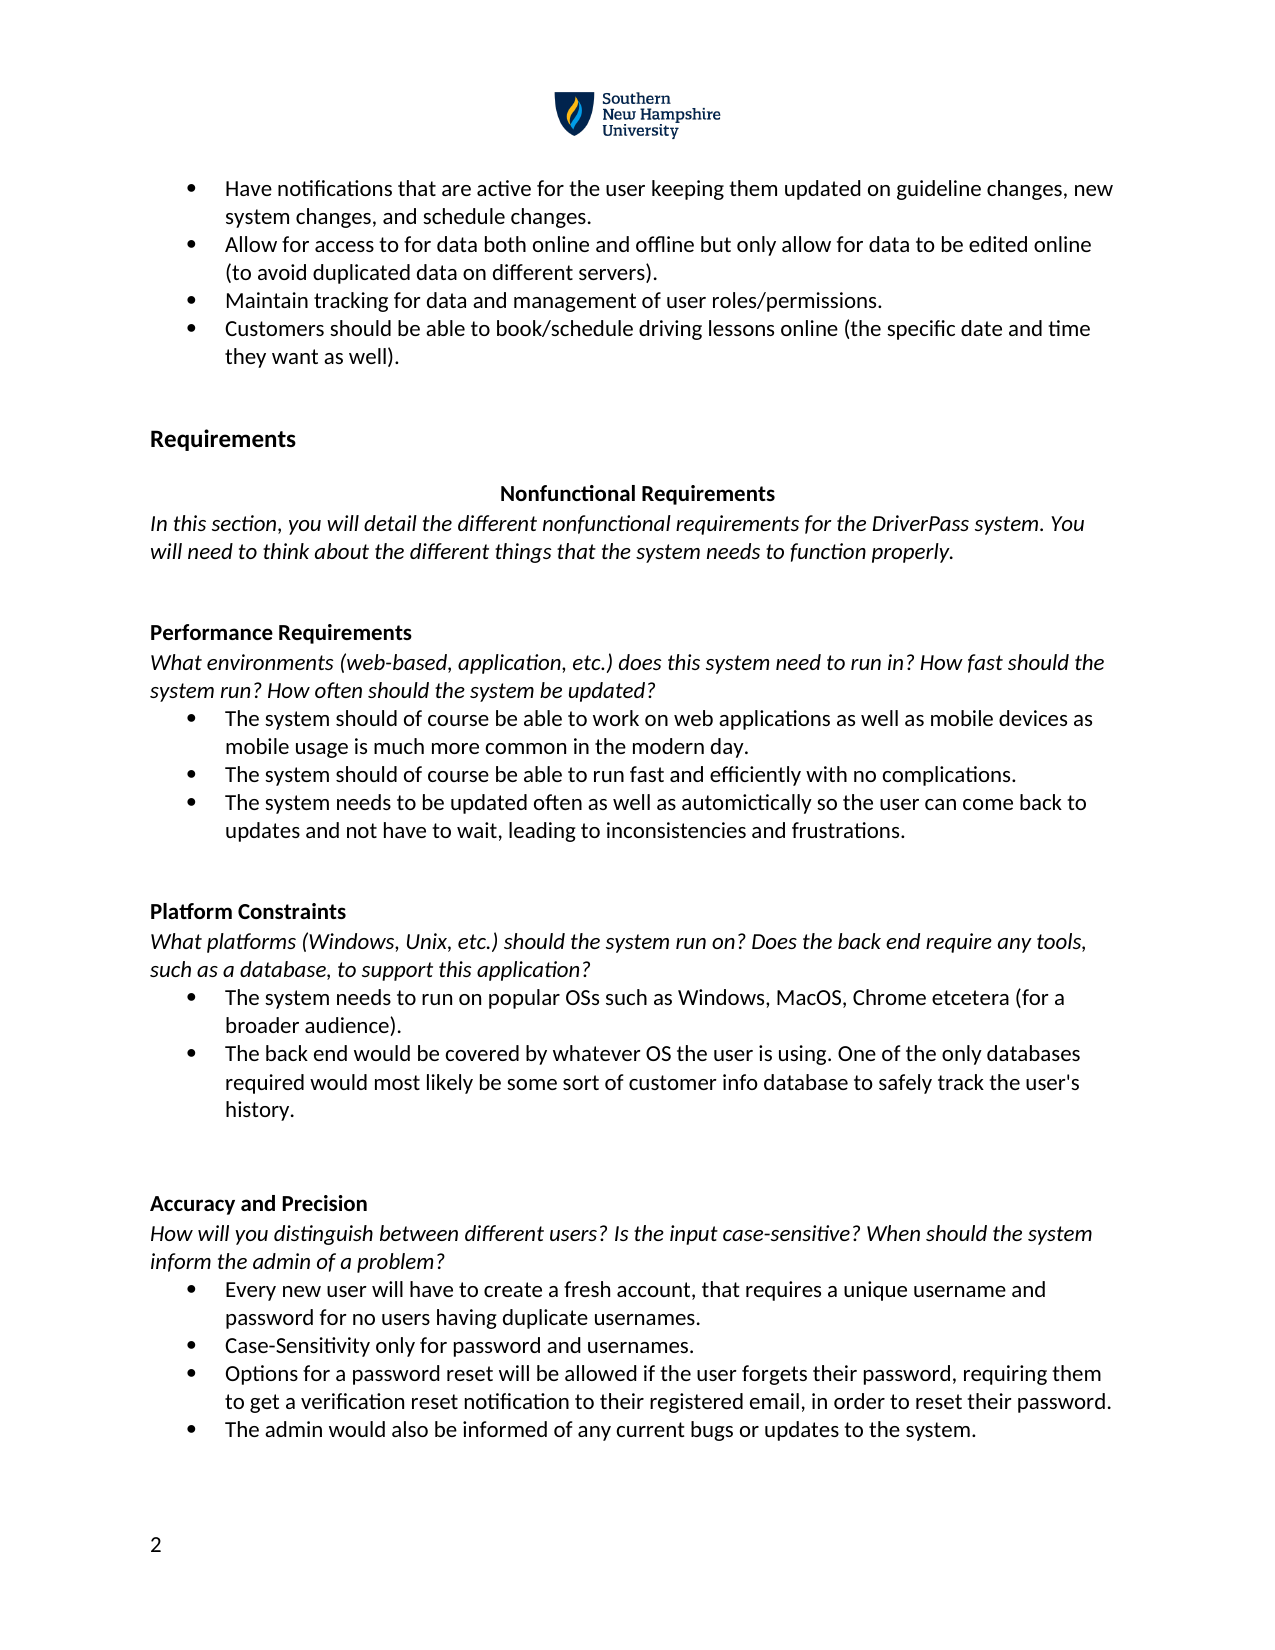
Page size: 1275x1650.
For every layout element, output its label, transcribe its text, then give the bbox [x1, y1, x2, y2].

list Have notifications that are active for the user keeping them updated on guideline changes, new system changes, and schedule changes. [187, 174, 1125, 230]
picture [546, 75, 729, 154]
subtitle Nonfunctional Requirements [150, 479, 1125, 507]
subtitle Accuracy and Precision [150, 1189, 1125, 1217]
list The system should of course be able to work on web applications as well as mobile devices as mobile usage is much more common in the modern day. [187, 704, 1125, 760]
list The system needs to be updated often as well as automictically so the user can come back to updates and not have to wait, leading to inconsistencies and frustrations. [187, 788, 1125, 844]
list Allow for access to for data both online and offline but only allow for data to be edited online (to avoid duplicated data on different servers). [187, 230, 1125, 286]
text What environments (web-based, application, etc.) does this system need to run in? How fast should the system run? How often should the system be updated? [150, 648, 1125, 704]
text What platforms (Windows, Unix, etc.) should the system run on? Does the back end require any tools, such as a database, to support this application? [150, 927, 1125, 983]
text In this section, you will detail the different nonfunctional requirements for the DriverPass system. You will need to think about the different things that the system needs to function properly. [150, 509, 1125, 565]
list The admin would also be informed of any current bugs or updates to the system. [187, 1416, 1125, 1443]
text How will you distinguish between different users? Is the input case-sensitive? When should the system inform the admin of a problem? [150, 1219, 1125, 1275]
list The system should of course be able to run fast and efficiently with no complications. [187, 760, 1125, 788]
list Customers should be able to book/schedule driving lessons online (the specific date and time they want as well). [187, 314, 1125, 370]
list Case-Sensitivity only for password and usernames. [187, 1331, 1125, 1359]
list The back end would be covered by whatever OS the user is using. One of the only databases required would most likely be some sort of customer info database to safely track the user's history. [187, 1039, 1125, 1124]
list Options for a password reset will be allowed if the user forgets their password, requiring them to get a verification reset notification to their registered email, in order to reset their password. [187, 1359, 1125, 1416]
subtitle Requirements [150, 423, 1125, 454]
list Maintain tracking for data and management of user roles/permissions. [187, 286, 1125, 314]
subtitle Platform Constraints [150, 897, 1125, 925]
list The system needs to run on popular OSs such as Windows, MacOS, Chrome etcetera (for a broader audience). [187, 983, 1125, 1039]
subtitle Performance Requirements [150, 618, 1125, 646]
list Every new user will have to create a fresh account, that requires a unique username and password for no users having duplicate usernames. [187, 1275, 1125, 1331]
